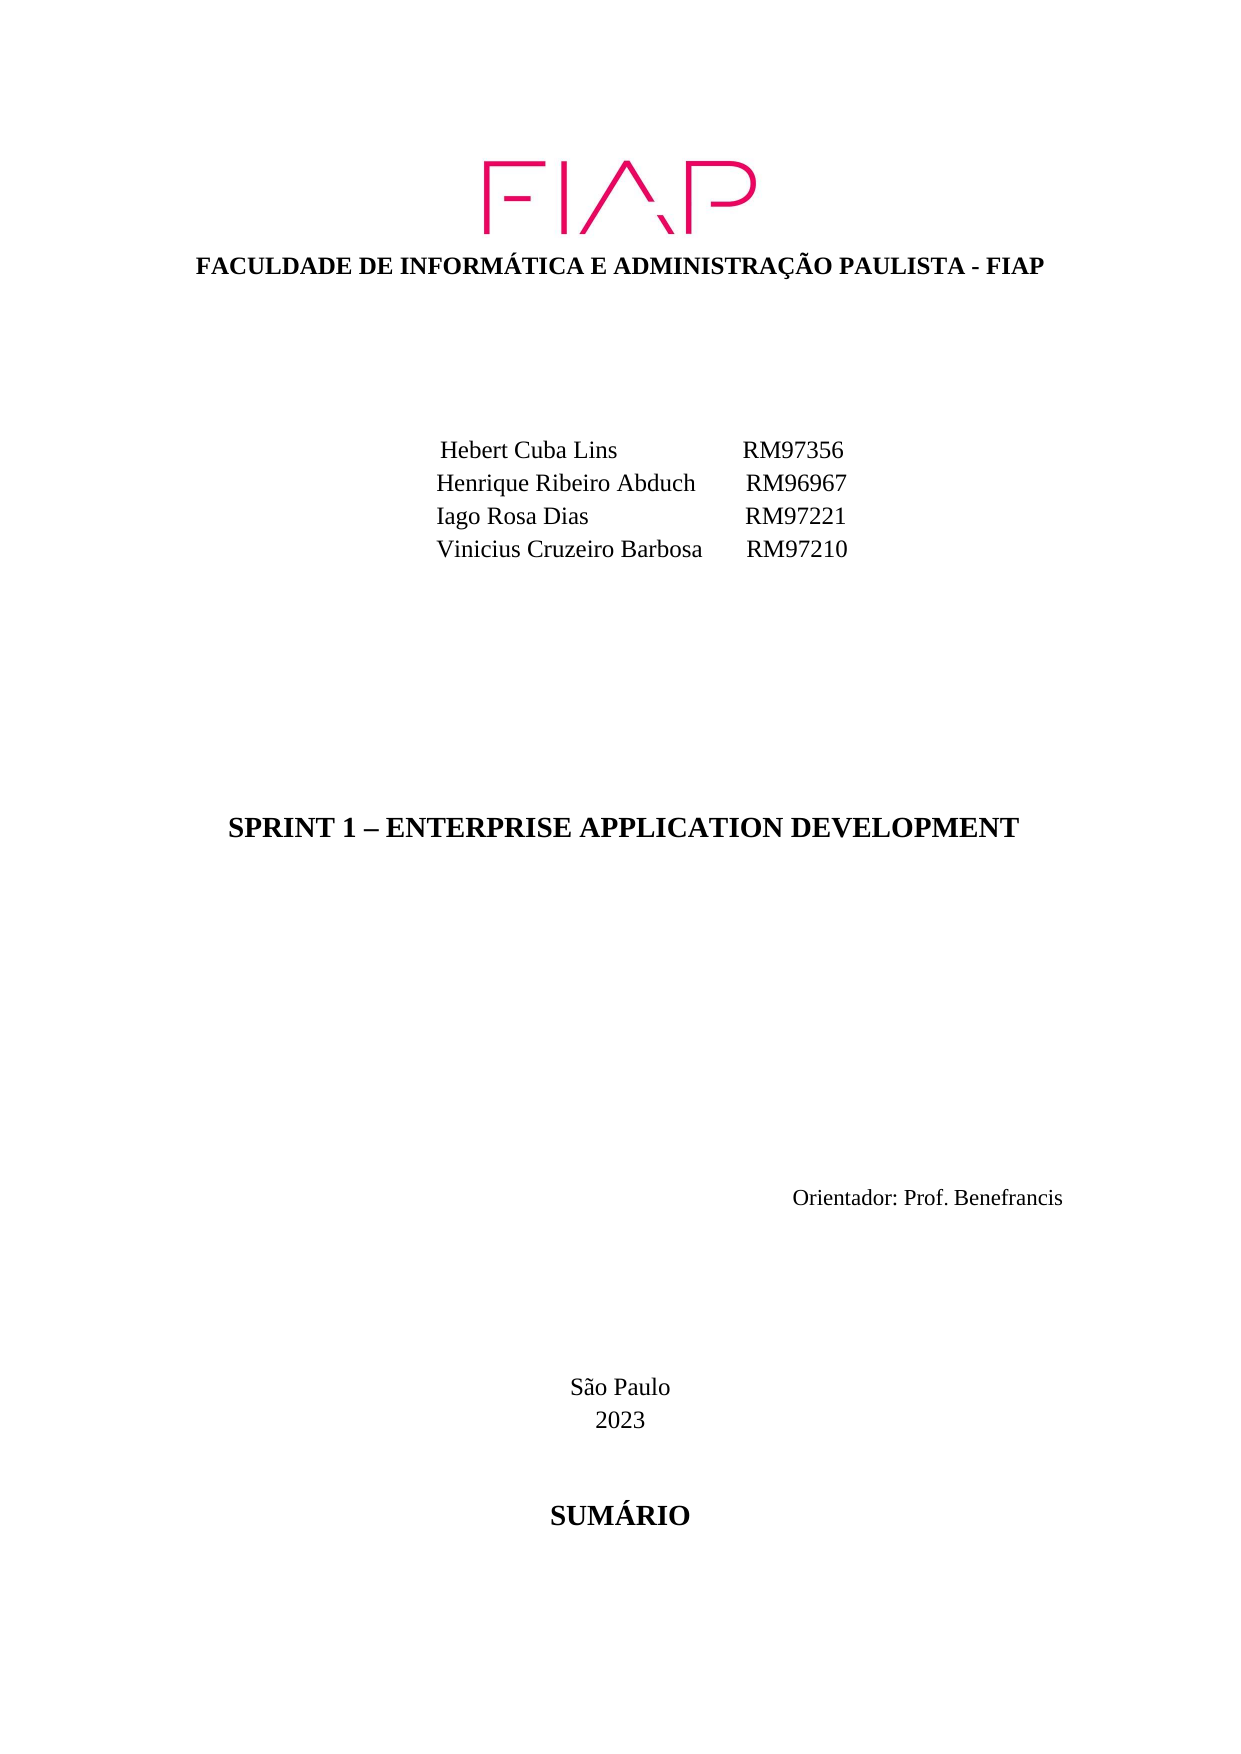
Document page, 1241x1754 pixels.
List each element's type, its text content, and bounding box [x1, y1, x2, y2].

text Vinicius Cruzeiro Barbosa RM97210 [325, 534, 1063, 563]
text 2023 [177, 1405, 1063, 1433]
text FACULDADE DE INFORMÁTICA E ADMINISTRAÇÃO PAULISTA - FIAP [177, 251, 1063, 279]
text SUMÁRIO [177, 1498, 1063, 1532]
text Orientador: Prof. Benefrancis [177, 1184, 1063, 1211]
text Iago Rosa Dias RM97221 [398, 501, 1063, 529]
text SPRINT 1 – ENTERPRISE APPLICATION DEVELOPMENT [177, 810, 1063, 843]
text São Paulo [177, 1372, 1063, 1401]
text Hebert Cuba Lins RM97356 [177, 435, 1063, 463]
text Henrique Ribeiro Abduch RM96967 [398, 468, 1063, 497]
picture [450, 147, 790, 247]
